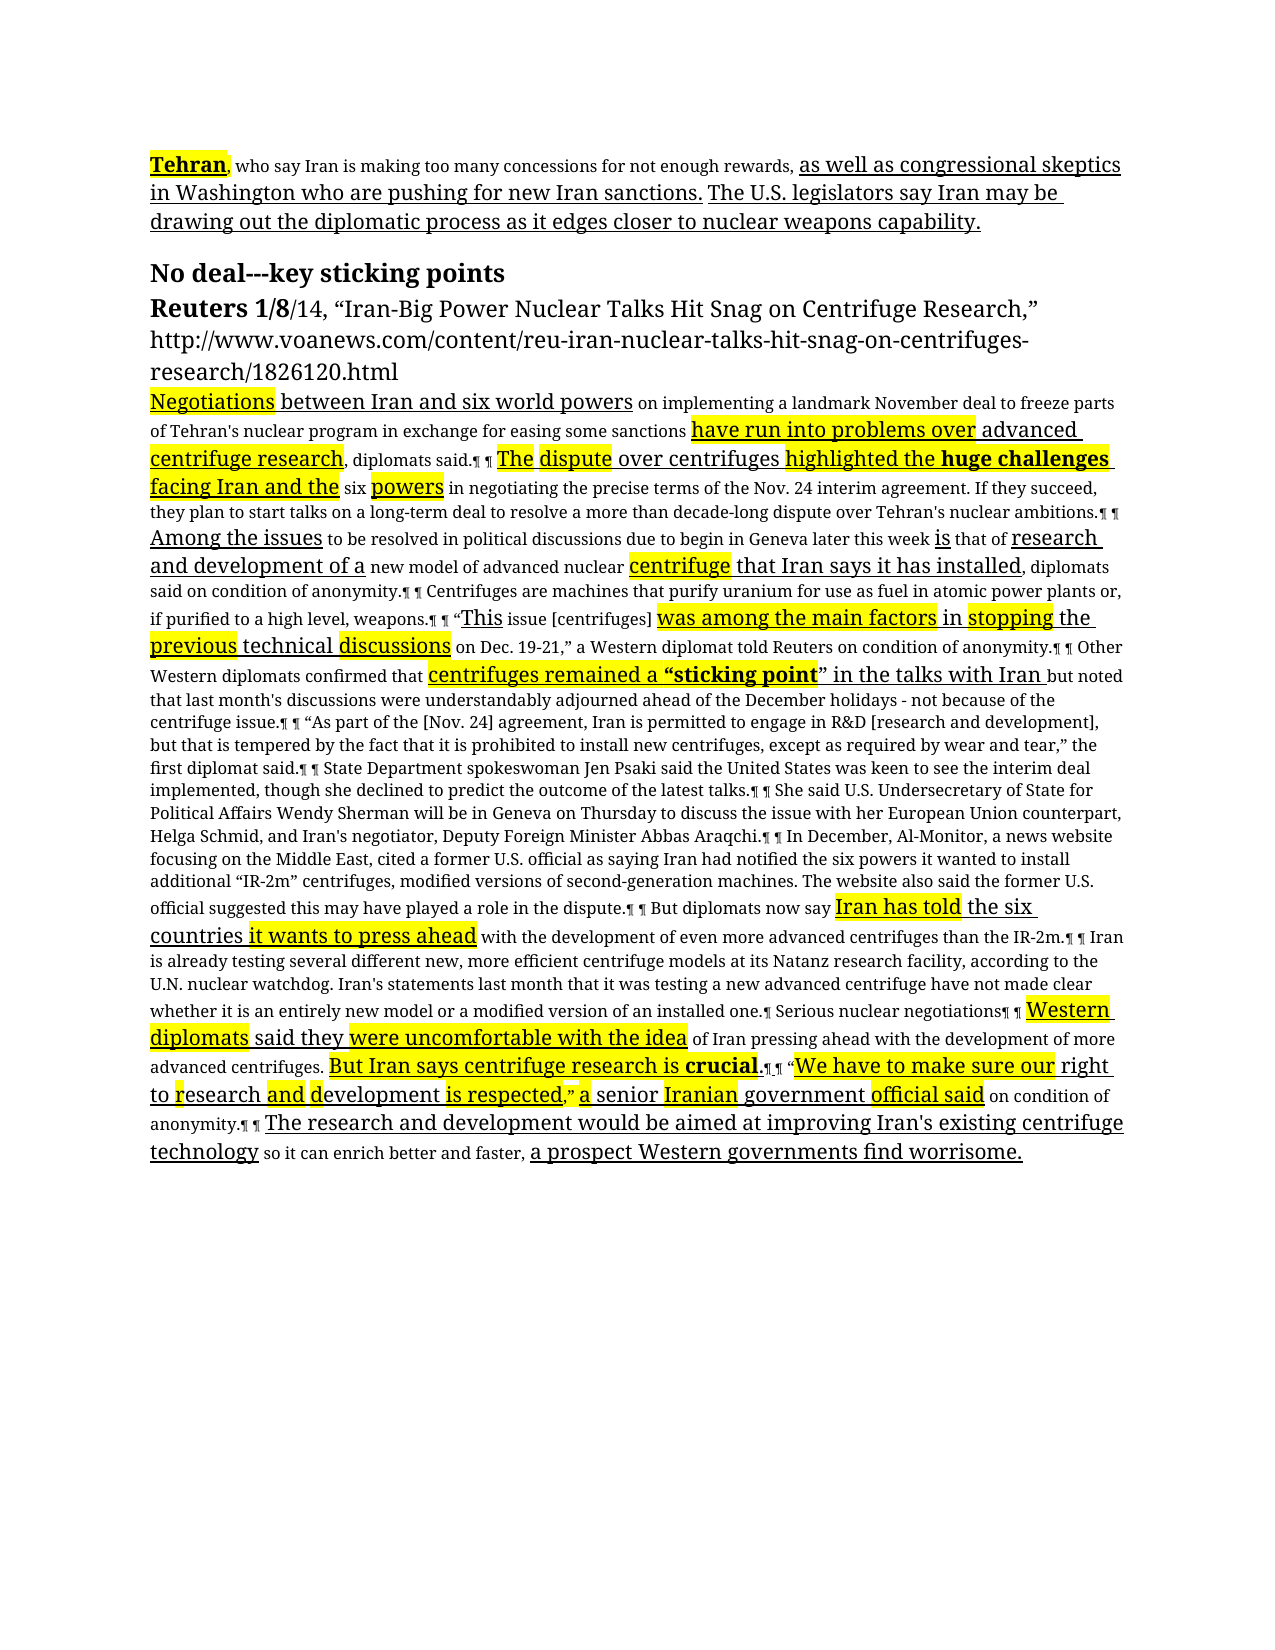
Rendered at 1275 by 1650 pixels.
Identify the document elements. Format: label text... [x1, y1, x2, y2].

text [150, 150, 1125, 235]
text Negotiations between Iran and six world powers on implementing a landmark November deal to freeze parts of Tehran's nuclear program in exchange for easing some sanctions have run into problems over advanced centrifuge research, diplomats said.¶ ¶ The dispute over centrifuges highlighted the huge challenges facing Iran and the six powers in negotiating the precise terms of the Nov. 24 interim agreement. If they succeed, they plan to start talks on a long-term deal to resolve a more than decade-long dispute over Tehran's nuclear ambitions.¶ ¶ Among the issues to be resolved in political discussions due to begin in Geneva later this week is that of research and development of a new model of advanced nuclear centrifuge that Iran says it has installed, diplomats said on condition of anonymity.¶ ¶ Centrifuges are machines that purify uranium for use as fuel in atomic power plants or, if purified to a high level, weapons.¶ ¶ “This issue [centrifuges] was among the main factors in stopping the previous technical discussions on Dec. 19-21,” a Western diplomat told Reuters on condition of anonymity.¶ ¶ Other Western diplomats confirmed that centrifuges remained a “sticking point” in the talks with Iran but noted that last month's discussions were understandably adjourned ahead of the December holidays - not because of the centrifuge issue.¶ ¶ “As part of the [Nov. 24] agreement, Iran is permitted to engage in R&D [research and development], but that is tempered by the fact that it is prohibited to install new centrifuges, except as required by wear and tear,” the first diplomat said.¶ ¶ State Department spokeswoman Jen Psaki said the United States was keen to see the interim deal implemented, though she declined to predict the outcome of the latest talks.¶ ¶ She said U.S. Undersecretary of State for Political Affairs Wendy Sherman will be in Geneva on Thursday to discuss the issue with her European Union counterpart, Helga Schmid, and Iran's negotiator, Deputy Foreign Minister Abbas Araqchi.¶ ¶ In December, Al-Monitor, a news website focusing on the Middle East, cited a former U.S. official as saying Iran had notified the six powers it wanted to install additional “IR-2m” centrifuges, modified versions of second-generation machines. The website also said the former U.S. official suggested this may have played a role in the dispute.¶ ¶ But diplomats now say Iran has told the six countries it wants to press ahead with the development of even more advanced centrifuges than the IR-2m.¶ ¶ Iran is already testing several different new, more efficient centrifuge models at its Natanz research facility, according to the U.N. nuclear watchdog. Iran's statements last month that it was testing a new advanced centrifuge have not made clear whether it is an entirely new model or a modified version of an installed one.¶ Serious nuclear negotiations¶ ¶ Western diplomats said they were uncomfortable with the idea of Iran pressing ahead with the development of more advanced centrifuges. But Iran says centrifuge research is crucial.¶ ¶ “We have to make sure our right to research and development is respected,” a senior Iranian government official said on condition of anonymity.¶ ¶ The research and development would be aimed at improving Iran's existing centrifuge technology so it can enrich better and faster, a prospect Western governments find worrisome. [150, 387, 1125, 1165]
text Reuters 1/8/14, “Iran-Big Power Nuclear Talks Hit Snag on Centrifuge Research,” http://www.voanews.com/content/reu-iran-nuclear-talks-hit-snag-on-centrifuges-research/1826120.html [150, 290, 1125, 387]
subtitle No deal---key sticking points [150, 256, 1125, 290]
